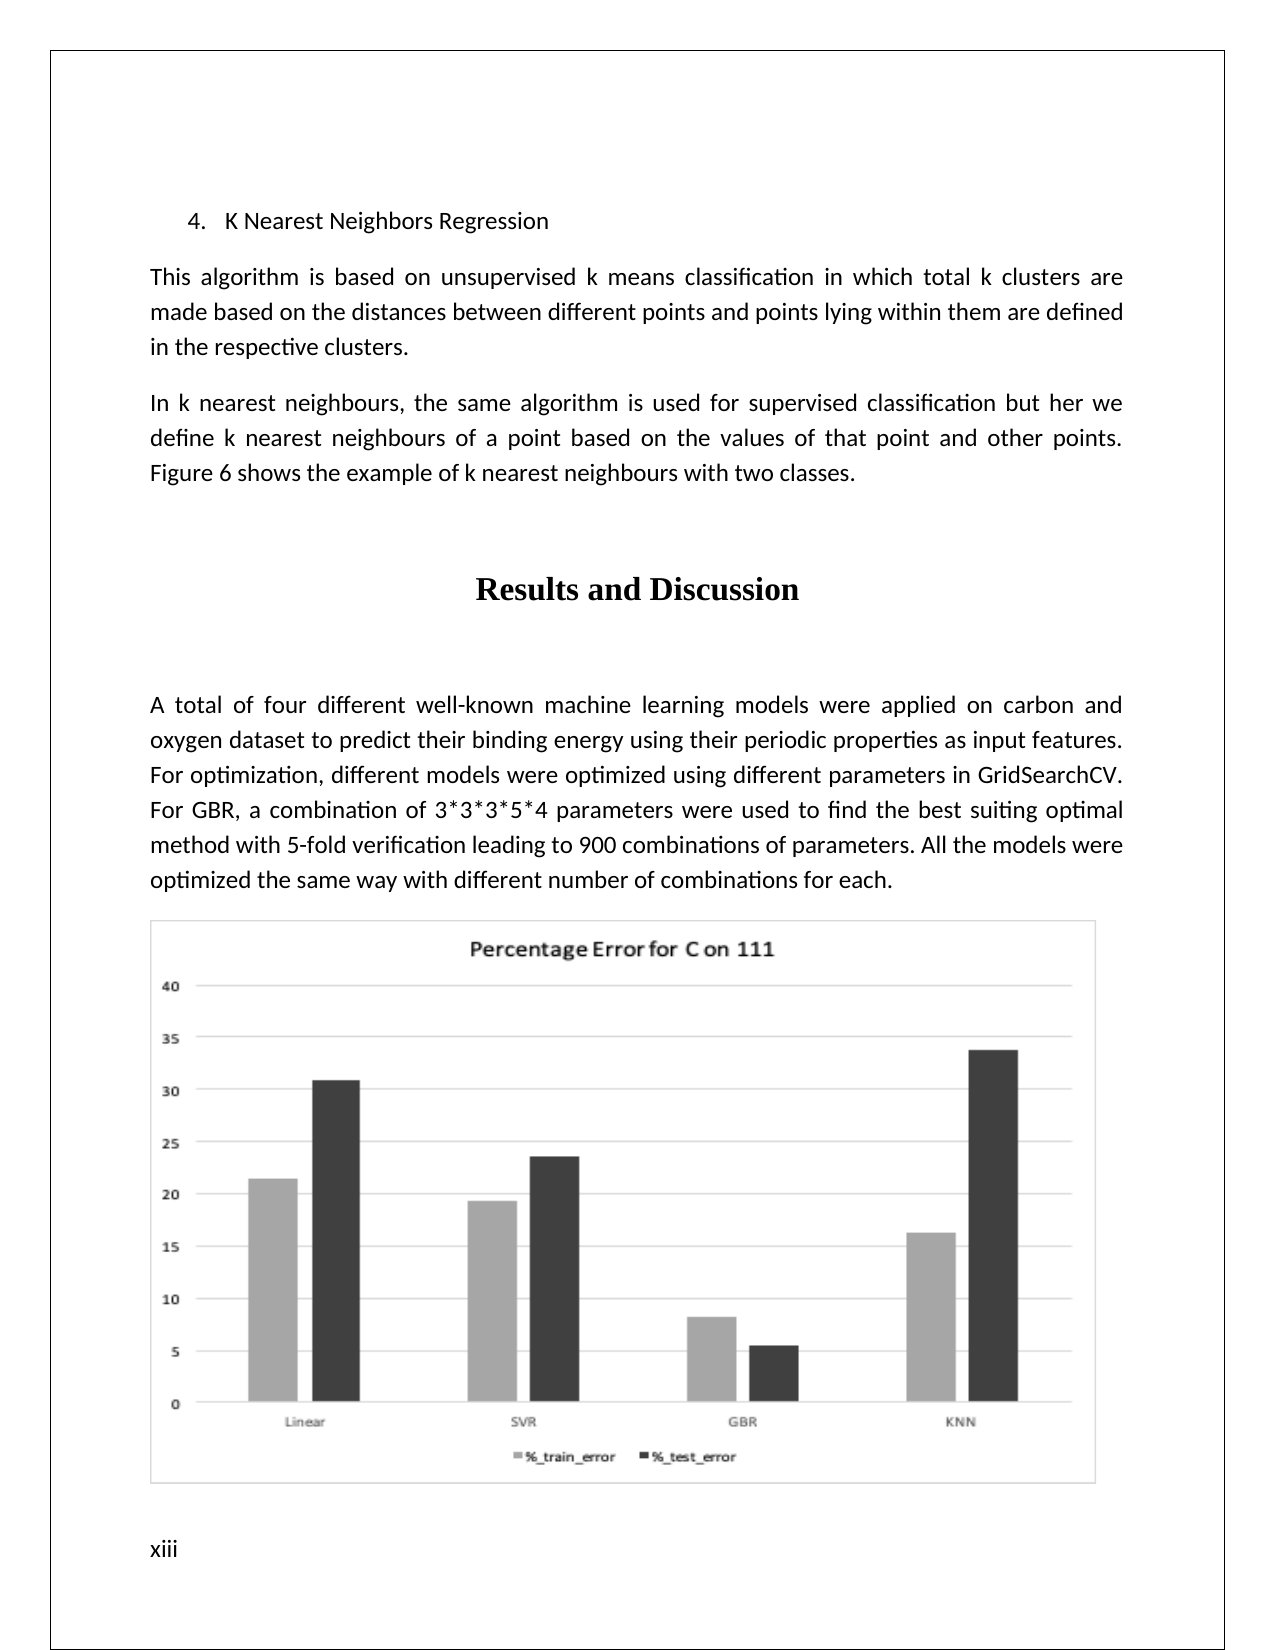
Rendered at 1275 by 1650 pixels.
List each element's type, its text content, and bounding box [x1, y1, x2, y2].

text This algorithm is based on unsupervised k means classification in which total k clusters are made based on the distances between different points and points lying within them are defined in the respective clusters. [150, 261, 1125, 362]
picture [150, 920, 1097, 1484]
subtitle Results and Discussion [150, 569, 1125, 607]
list K Nearest Neighbors Regression [187, 205, 1125, 236]
text A total of four different well-known machine learning models were applied on carbon and oxygen dataset to predict their binding energy using their periodic properties as input features. For optimization, different models were optimized using different parameters in GridSearchCV. For GBR, a combination of 3*3*3*5*4 parameters were used to find the best suiting optimal method with 5-fold verification leading to 900 combinations of parameters. All the models were optimized the same way with different number of combinations for each. [150, 689, 1125, 895]
text In k nearest neighbours, the same algorithm is used for supervised classification but her we define k nearest neighbours of a point based on the values of that point and other points. Figure 6 shows the example of k nearest neighbours with two classes. [150, 387, 1125, 488]
